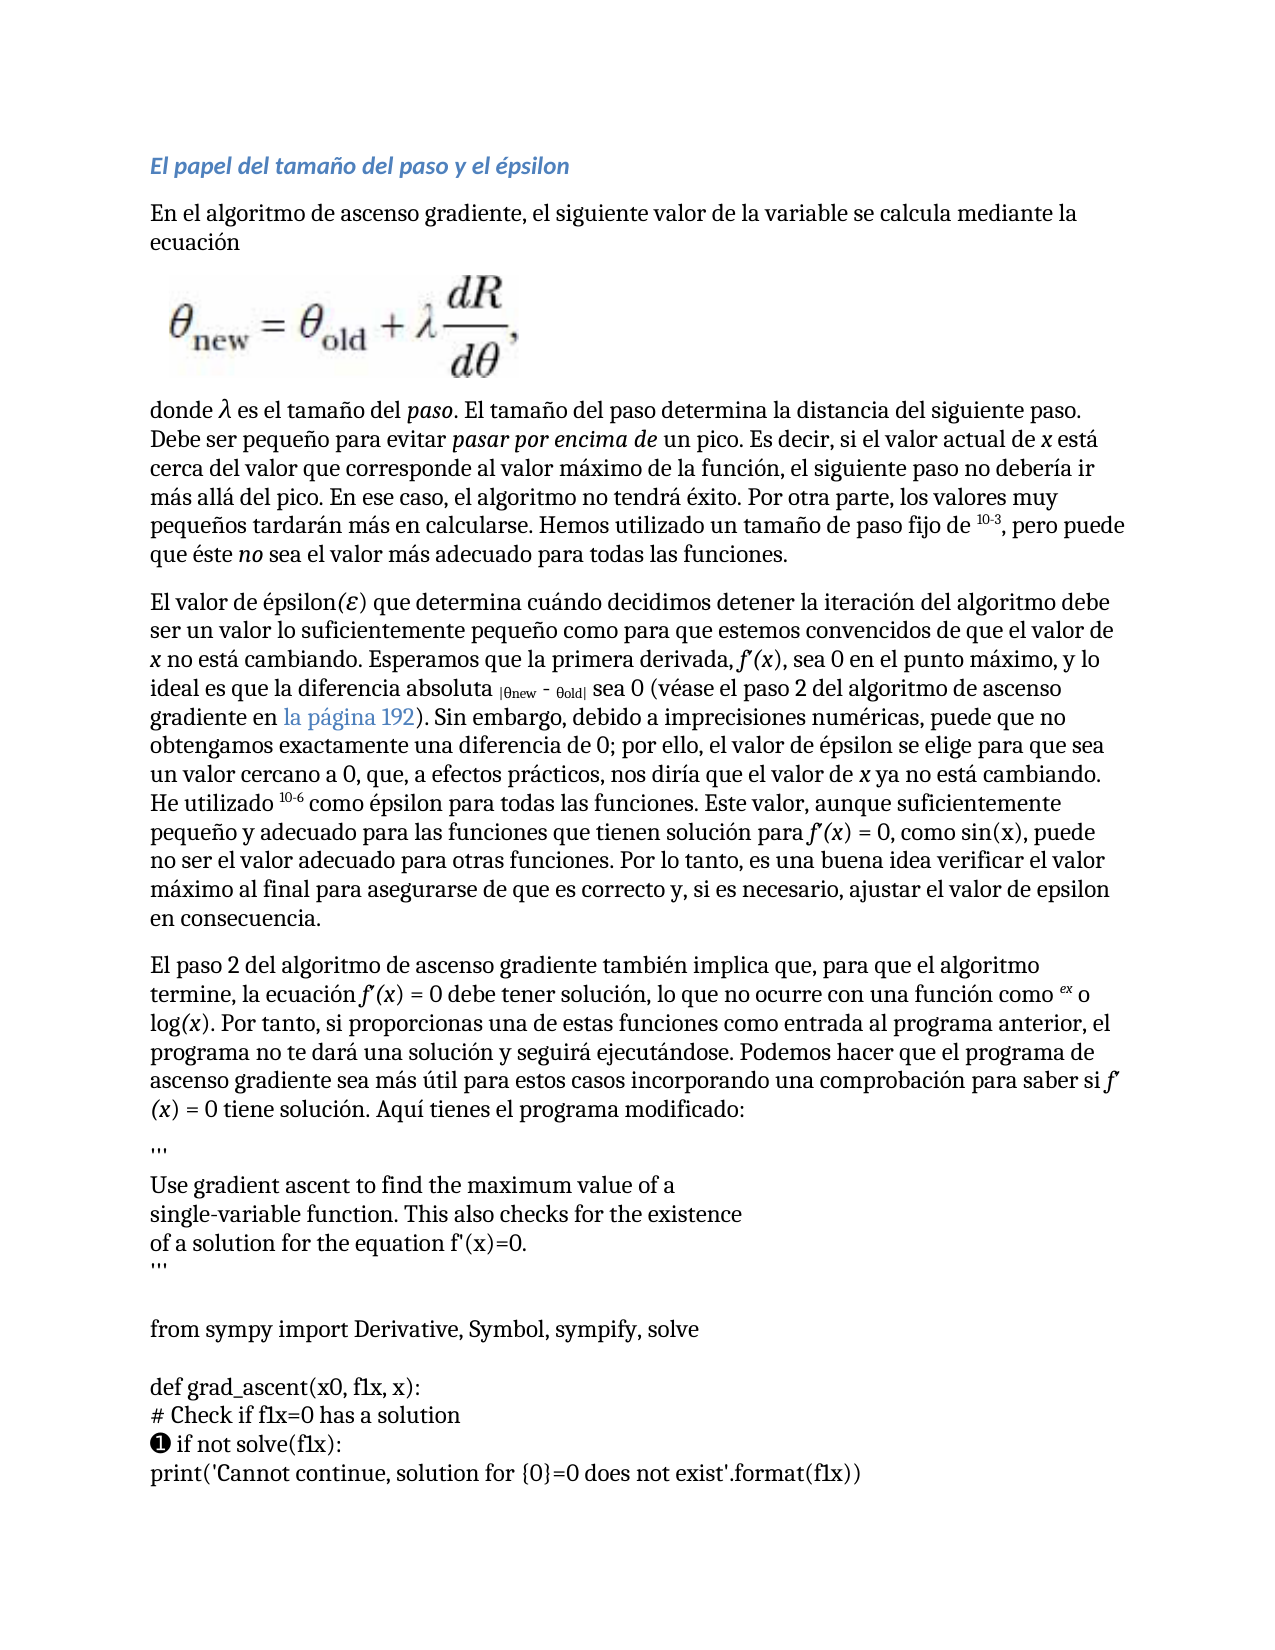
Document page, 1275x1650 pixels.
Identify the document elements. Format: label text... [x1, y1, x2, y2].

subtitle El papel del tamaño del paso y el épsilon [150, 150, 1125, 181]
text El paso 2 del algoritmo de ascenso gradiente también implica que, para que el algoritmo termine, la ecuación f′(x) = 0 debe tener solución, lo que no ocurre con una función como ex o log(x). Por tanto, si proporcionas una de estas funciones como entrada al programa anterior, el programa no te dará una solución y seguirá ejecutándose. Podemos hacer que el programa de ascenso gradiente sea más útil para estos casos incorporando una comprobación para saber si f′(x) = 0 tiene solución. Aquí tienes el programa modificado: [150, 951, 1125, 1124]
picture [168, 275, 519, 378]
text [150, 1143, 1125, 1488]
text En el algoritmo de ascenso gradiente, el siguiente valor de la variable se calcula mediante la ecuación [150, 199, 1125, 257]
text El valor de épsilon(ε) que determina cuándo decidimos detener la iteración del algoritmo debe ser un valor lo suficientemente pequeño como para que estemos convencidos de que el valor de x no está cambiando. Esperamos que la primera derivada, f′(x), sea 0 en el punto máximo, y lo ideal es que la diferencia absoluta |θnew - θold| sea 0 (véase el paso 2 del algoritmo de ascenso gradiente en la página 192). Sin embargo, debido a imprecisiones numéricas, puede que no obtengamos exactamente una diferencia de 0; por ello, el valor de épsilon se elige para que sea un valor cercano a 0, que, a efectos prácticos, nos diría que el valor de x ya no está cambiando. He utilizado 10-6 como épsilon para todas las funciones. Este valor, aunque suficientemente pequeño y adecuado para las funciones que tienen solución para f′(x) = 0, como sin(x), puede no ser el valor adecuado para otras funciones. Por lo tanto, es una buena idea verificar el valor máximo al final para asegurarse de que es correcto y, si es necesario, ajustar el valor de epsilon en consecuencia. [150, 588, 1125, 933]
text donde λ es el tamaño del paso. El tamaño del paso determina la distancia del siguiente paso. Debe ser pequeño para evitar pasar por encima de un pico. Es decir, si el valor actual de x está cerca del valor que corresponde al valor máximo de la función, el siguiente paso no debería ir más allá del pico. En ese caso, el algoritmo no tendrá éxito. Por otra parte, los valores muy pequeños tardarán más en calcularse. Hemos utilizado un tamaño de paso fijo de 10-3, pero puede que éste no sea el valor más adecuado para todas las funciones. [150, 396, 1125, 569]
